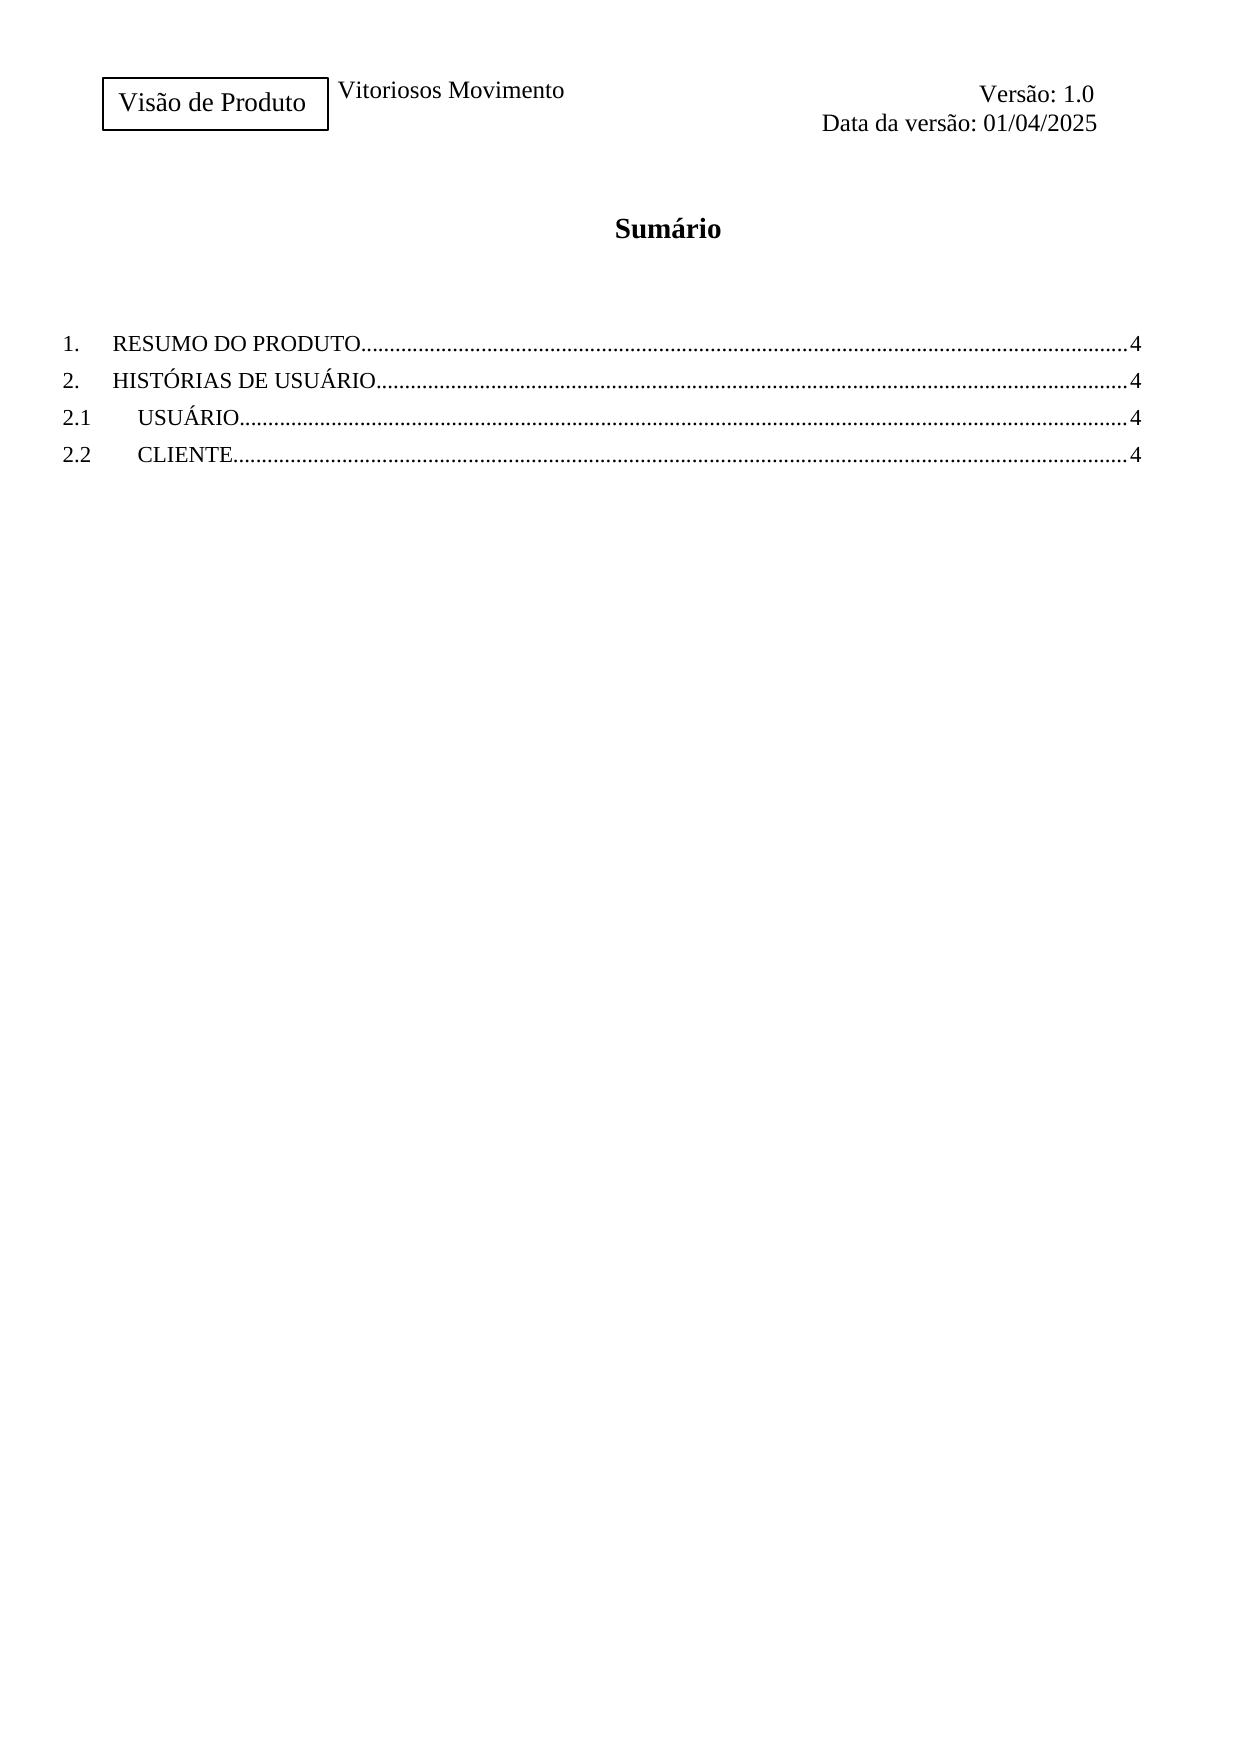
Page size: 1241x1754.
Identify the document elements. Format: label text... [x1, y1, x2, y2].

text Sumário [437, 211, 850, 245]
